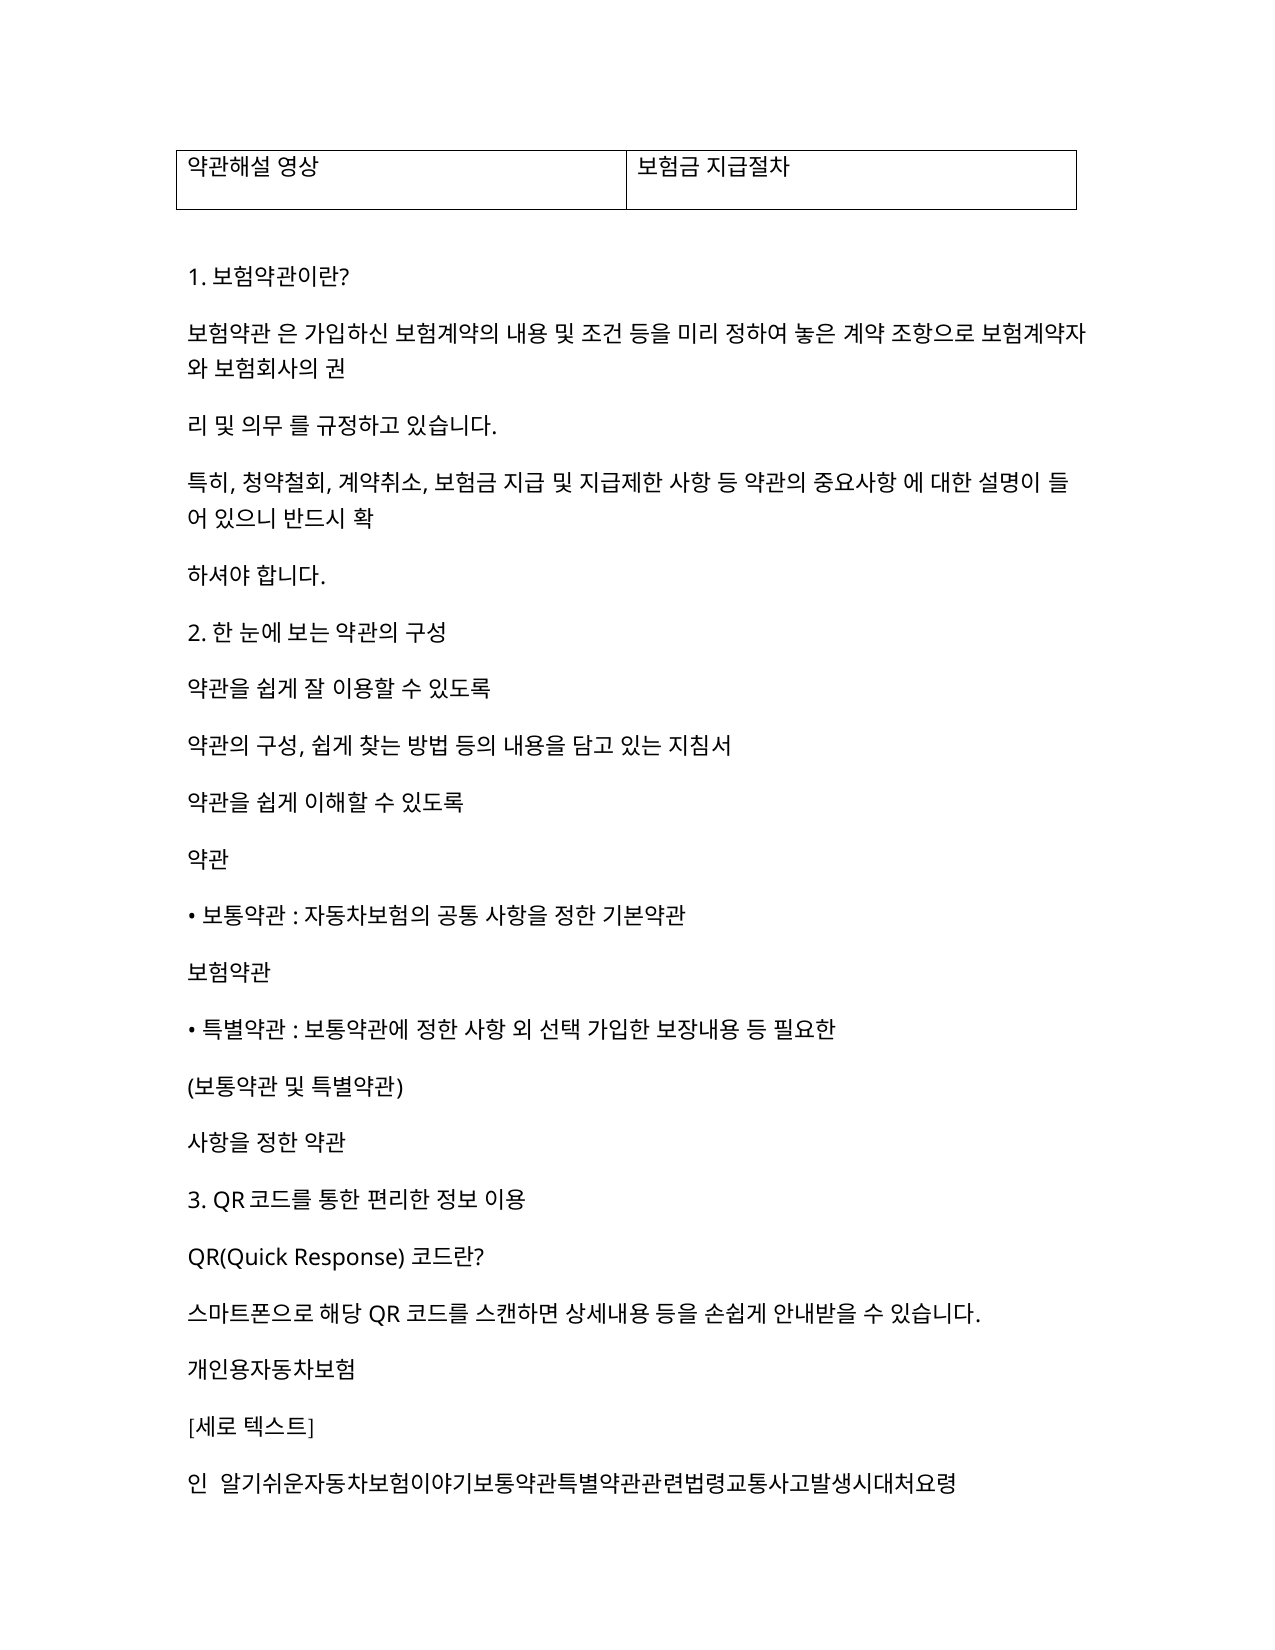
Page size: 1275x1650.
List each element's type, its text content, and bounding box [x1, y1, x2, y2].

text • 보통약관 : 자동차보험의 공통 사항을 정한 기본약관 [187, 900, 1087, 932]
text 개인용자동차보험 [187, 1354, 1087, 1386]
text 2. 한 눈에 보는 약관의 구성 [187, 616, 1087, 648]
text 약관의 구성, 쉽게 찾는 방법 등의 내용을 담고 있는 지침서 [187, 730, 1087, 761]
text 보험약관 은 가입하신 보험계약의 내용 및 조건 등을 미리 정하여 놓은 계약 조항으로 보험계약자와 보험회사의 권 [187, 317, 1087, 385]
text 약관 [187, 843, 1087, 875]
text 보험약관 [187, 957, 1087, 988]
text 인 알기쉬운자동차보험이야기보통약관특별약관관련법령교통사고발생시대처요령 [187, 1468, 1087, 1499]
text [세로 텍스트] [187, 1411, 1087, 1442]
text 스마트폰으로 해당 QR 코드를 스캔하면 상세내용 등을 손쉽게 안내받을 수 있습니다. [187, 1298, 1087, 1329]
text 특히, 청약철회, 계약취소, 보험금 지급 및 지급제한 사항 등 약관의 중요사항 에 대한 설명이 들어 있으니 반드시 확 [187, 467, 1087, 534]
text 3. QR코드를 통한 편리한 정보 이용 [187, 1184, 1087, 1215]
text 약관을 쉽게 잘 이용할 수 있도록 [187, 673, 1087, 704]
text 약관을 쉽게 이해할 수 있도록 [187, 787, 1087, 818]
text • 특별약관 : 보통약관에 정한 사항 외 선택 가입한 보장내용 등 필요한 [187, 1014, 1087, 1045]
text 사항을 정한 약관 [187, 1127, 1087, 1159]
text 하셔야 합니다. [187, 560, 1087, 591]
text 리 및 의무 를 규정하고 있습니다. [187, 410, 1087, 441]
text (보통약관 및 특별약관) [187, 1071, 1087, 1102]
text QR(Quick Response) 코드란? [187, 1241, 1087, 1272]
text 1. 보험약관이란? [187, 261, 1087, 292]
